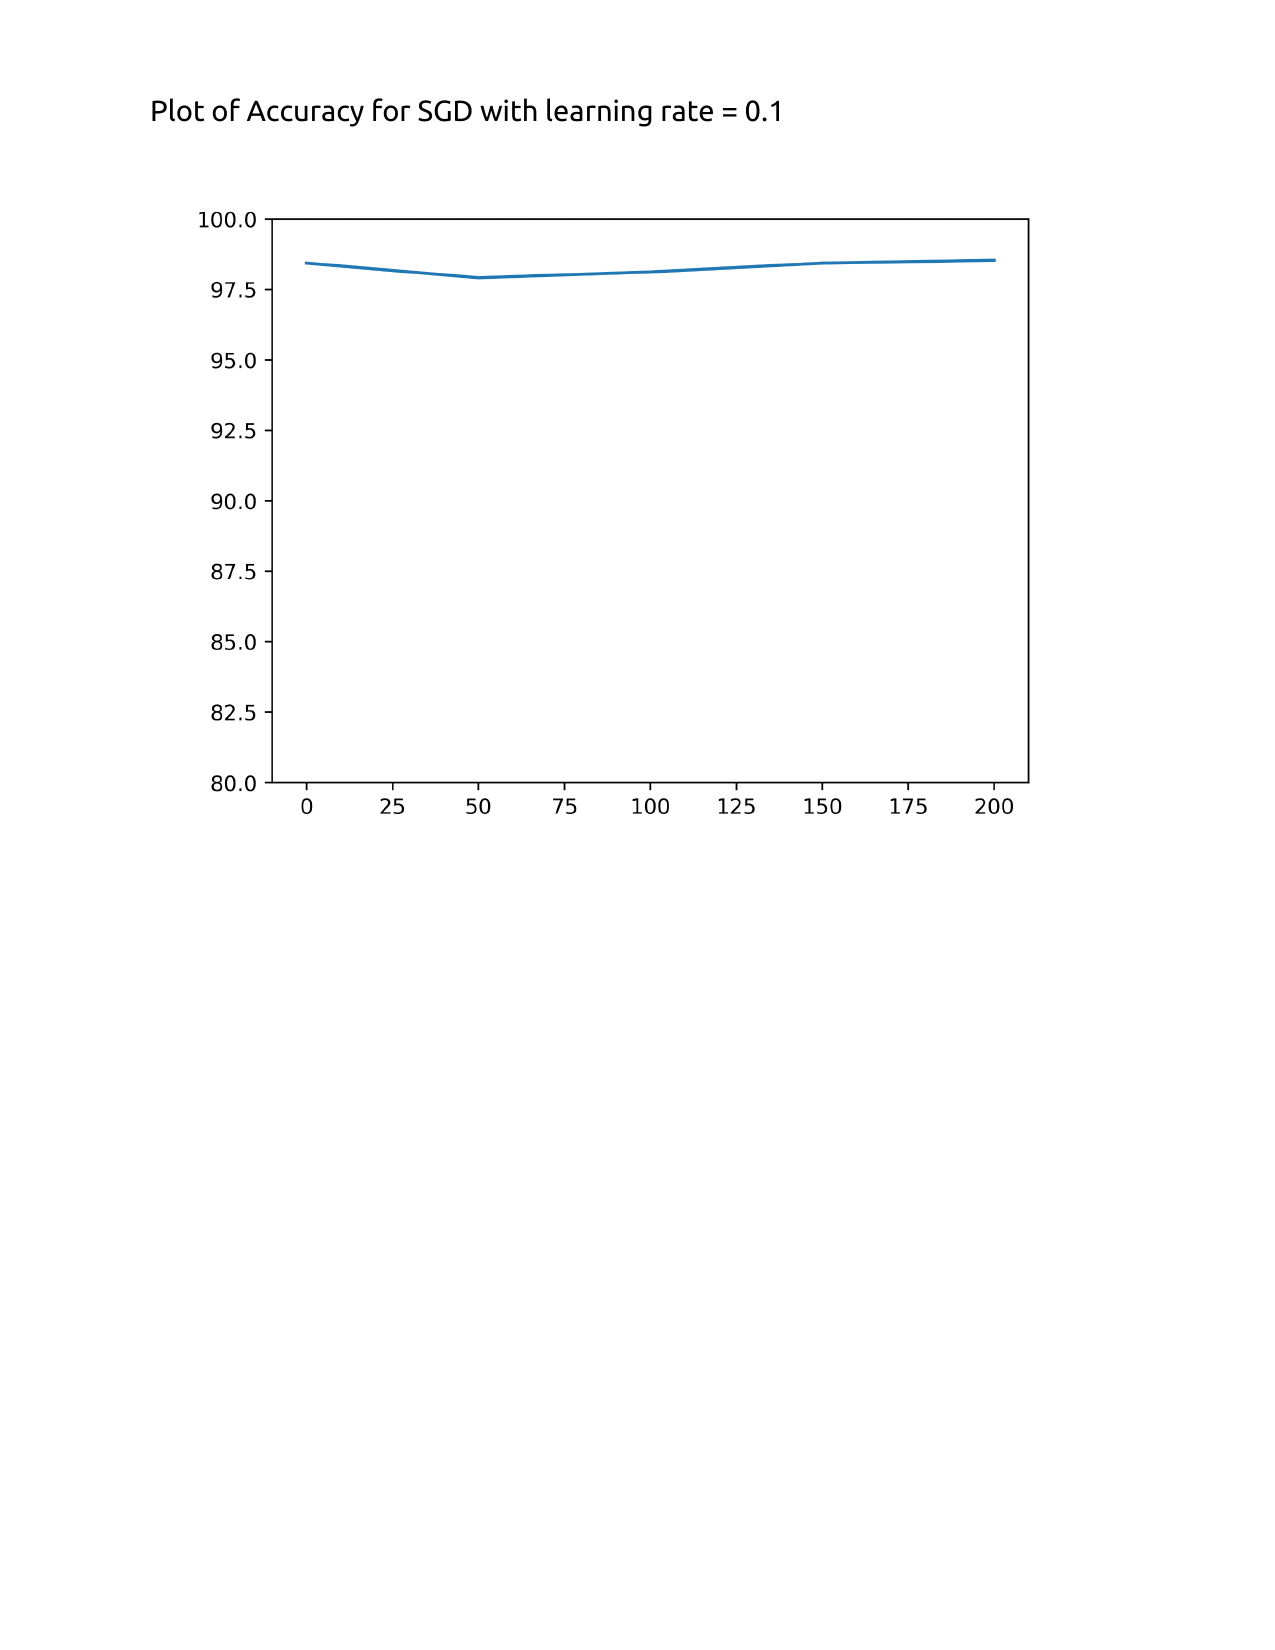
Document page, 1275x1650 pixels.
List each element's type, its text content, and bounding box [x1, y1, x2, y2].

text Plot of Accuracy for SGD with learning rate = 0.1 [150, 94, 1125, 131]
picture [150, 131, 1125, 863]
